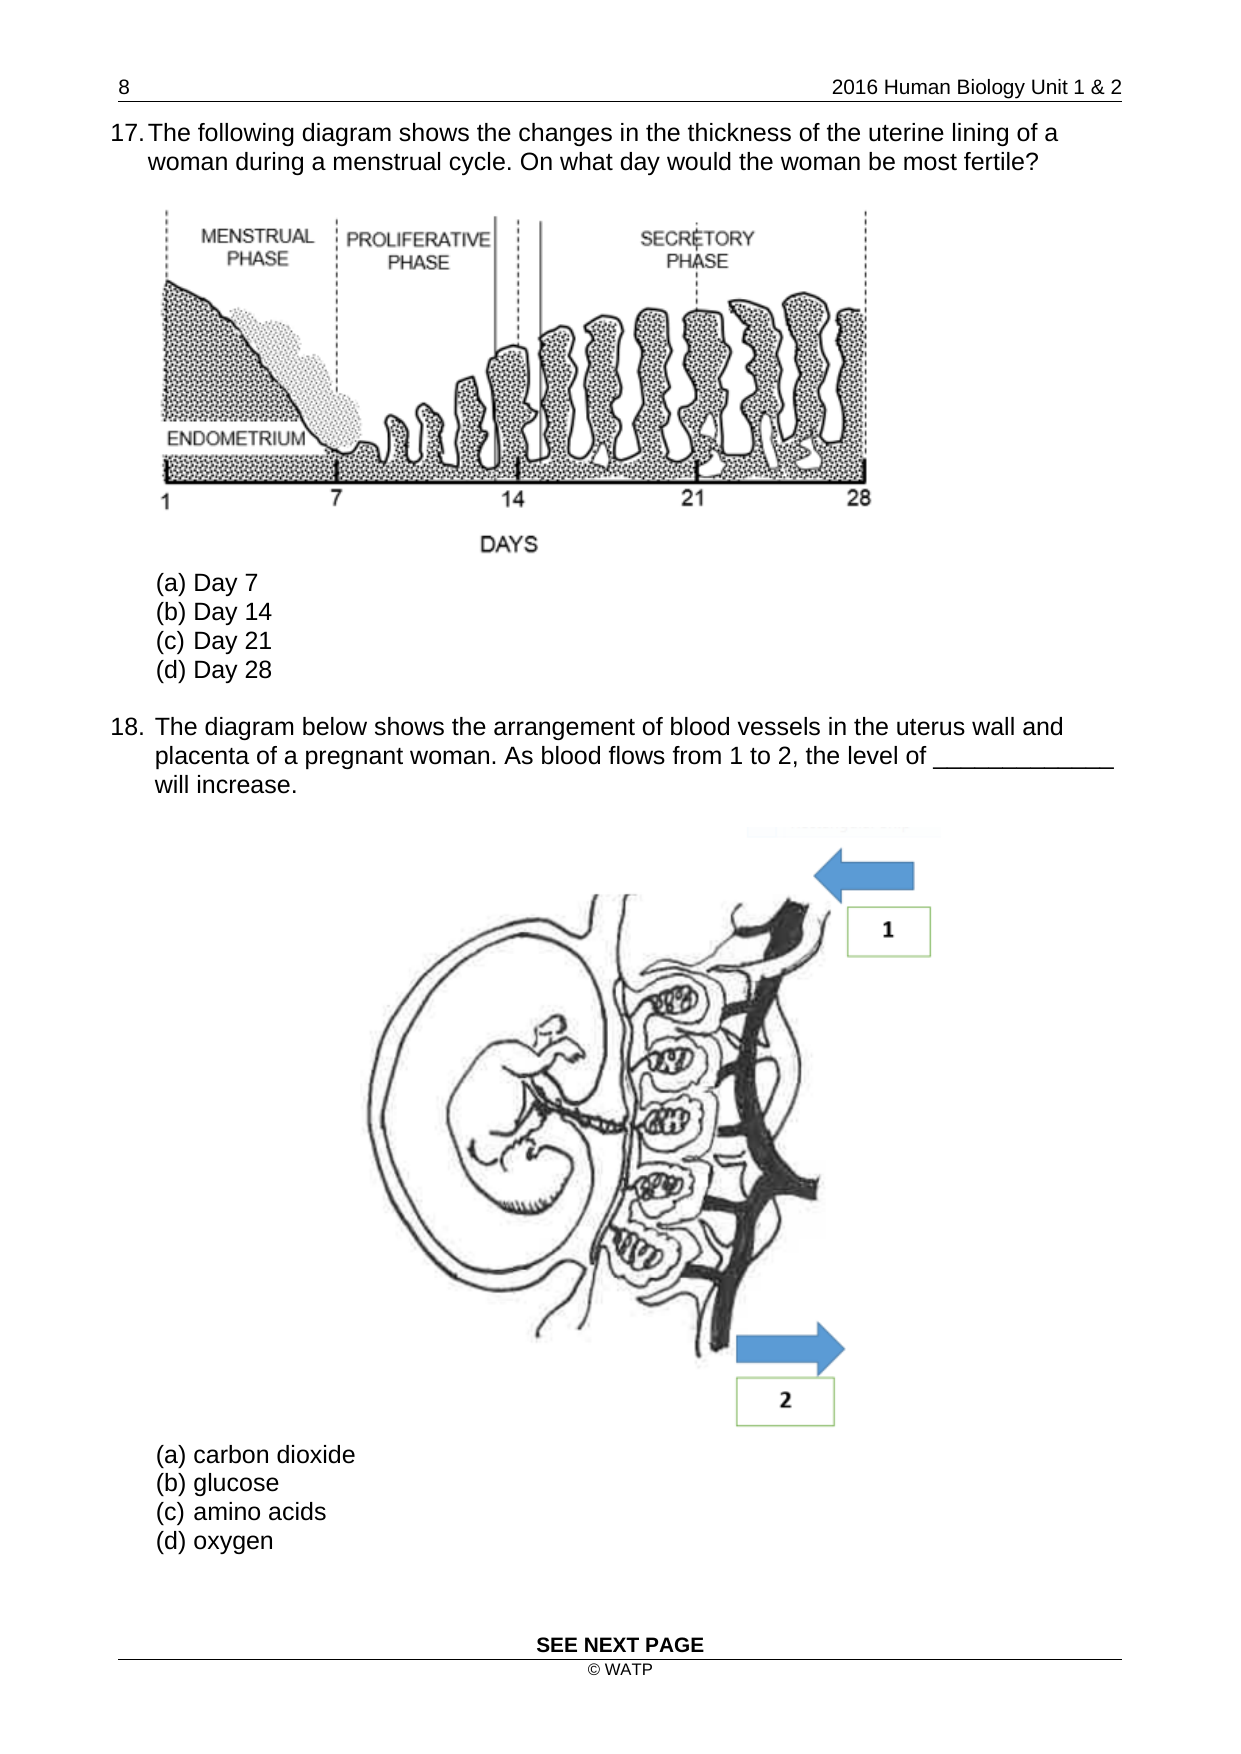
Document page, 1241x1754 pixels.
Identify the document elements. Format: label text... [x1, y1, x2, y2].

list oxygen [156, 1526, 1122, 1555]
list glucose [156, 1468, 1122, 1497]
list The following diagram shows the changes in the thickness of the uterine lining of a woman during a menstrual cycle. On what day would the woman be most fertile? [110, 118, 1122, 176]
picture [147, 204, 898, 569]
list Day 14 [156, 597, 1122, 626]
picture [328, 827, 942, 1440]
list The diagram below shows the arrangement of blood vessels in the uterus wall and [110, 712, 1122, 741]
list Day 21 [156, 626, 1122, 655]
list Day 28 [156, 655, 1122, 683]
list placenta of a pregnant woman. As blood flows from 1 to 2, the level of _____________ [148, 741, 1122, 770]
list will increase. [148, 770, 1122, 798]
list amino acids [156, 1497, 1122, 1526]
list carbon dioxide [156, 1440, 1122, 1468]
list Day 7 [156, 568, 1122, 597]
